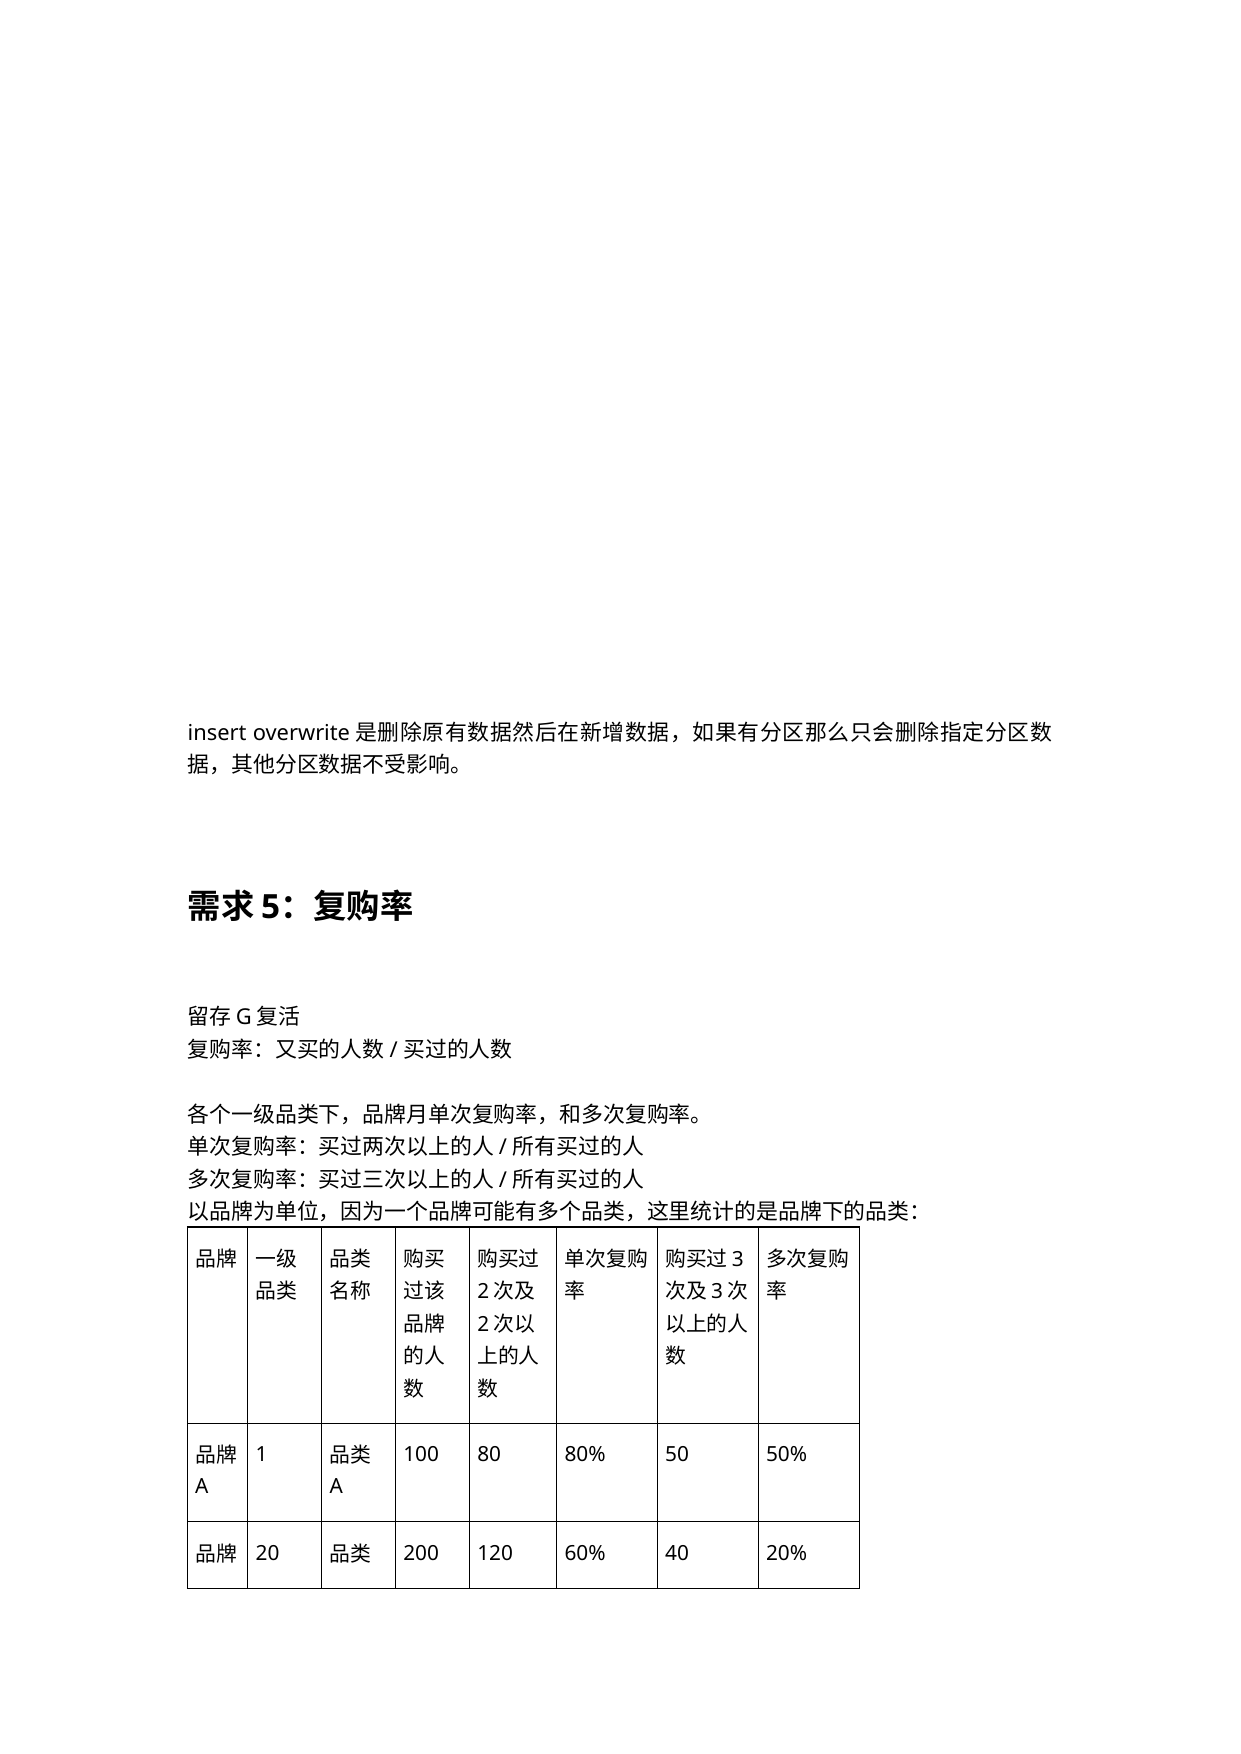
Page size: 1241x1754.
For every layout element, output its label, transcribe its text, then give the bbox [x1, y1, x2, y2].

table_cell 品类 B [322, 1522, 395, 1587]
table_cell 品牌 A [188, 1424, 247, 1521]
table_cell 120 [470, 1522, 556, 1587]
text 复购率：又买的人数 / 买过的人数 [187, 1031, 1053, 1064]
table_cell 品类 A [322, 1424, 395, 1521]
table_cell 60% [557, 1522, 657, 1587]
table_cell 20 [248, 1522, 321, 1587]
text 以品牌为单位，因为一个品牌可能有多个品类，这里统计的是品牌下的品类： [187, 1194, 1053, 1226]
table_cell 50 [658, 1424, 758, 1521]
subtitle 需求5：复购率 [187, 872, 1053, 937]
table_cell 80% [557, 1424, 657, 1521]
text 单次复购率：买过两次以上的人 / 所有买过的人 [187, 1129, 1053, 1161]
table_header 购买过2次及2次以上的人数 [470, 1228, 556, 1423]
table_cell 品牌 B [188, 1522, 247, 1587]
table_header 购买过该品牌的人数 [396, 1228, 469, 1423]
text 各个一级品类下，品牌月单次复购率，和多次复购率。 [187, 1096, 1053, 1129]
table_header 品类名称 [322, 1228, 395, 1423]
table_cell 50% [759, 1424, 859, 1521]
table_header 一级品类 [248, 1228, 321, 1423]
table_cell 200 [396, 1522, 469, 1587]
text 多次复购率：买过三次以上的人 / 所有买过的人 [187, 1161, 1053, 1194]
table_cell 80 [470, 1424, 556, 1521]
text insert overwrite是删除原有数据然后在新增数据，如果有分区那么只会删除指定分区数据，其他分区数据不受影响。 [187, 714, 1053, 779]
table_cell 20% [759, 1522, 859, 1587]
text 留存G复活 [187, 999, 1053, 1031]
table_cell 100 [396, 1424, 469, 1521]
table_cell 1 [248, 1424, 321, 1521]
table_header 单次复购率 [557, 1228, 657, 1423]
table_header 品牌 [188, 1228, 247, 1423]
table_header 多次复购率 [759, 1228, 859, 1423]
table_header 购买过3次及3次以上的人数 [658, 1228, 758, 1423]
table_cell 40 [658, 1522, 758, 1587]
